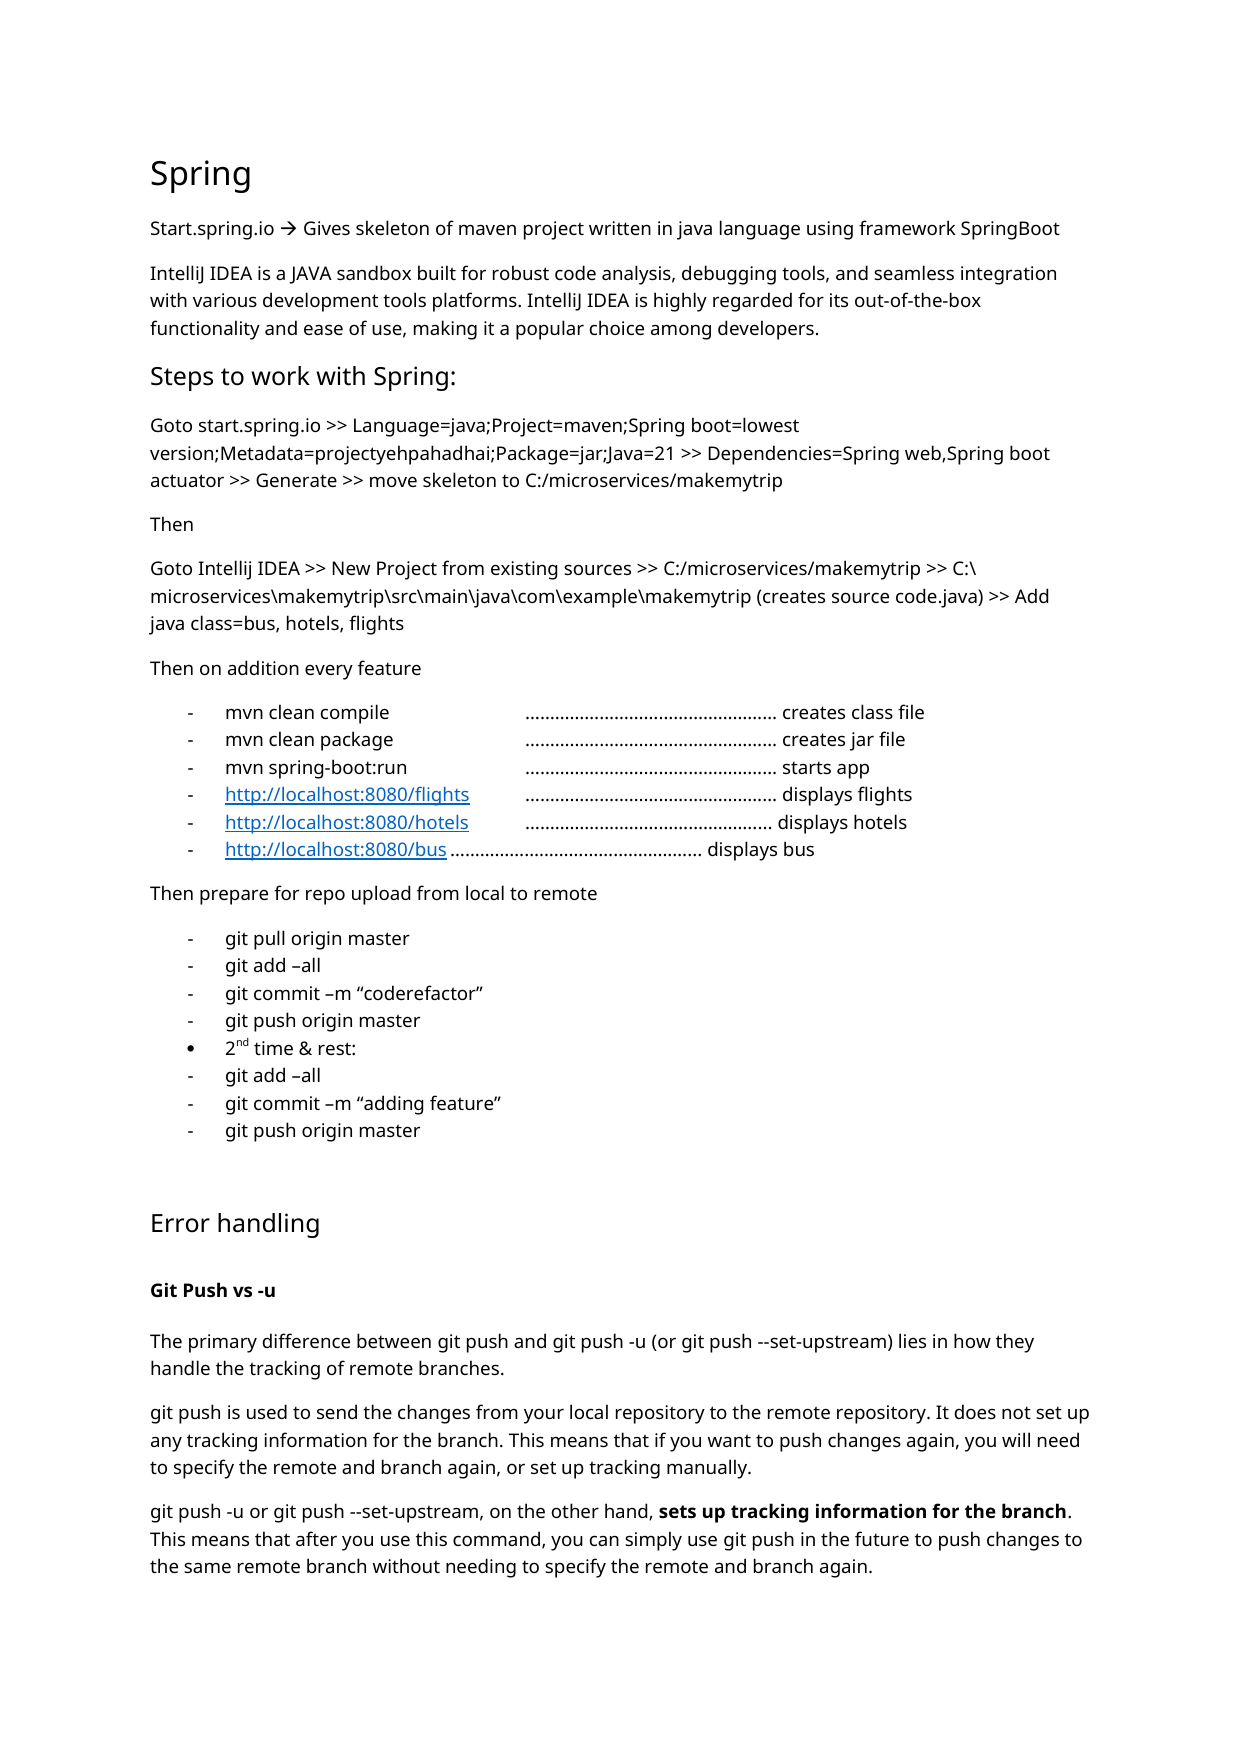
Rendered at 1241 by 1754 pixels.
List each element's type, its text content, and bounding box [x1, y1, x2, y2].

text Goto Intellij IDEA >> New Project from existing sources >> C:/microservices/makemytrip >> C:\microservices\makemytrip\src\main\java\com\example\makemytrip (creates source code.java) >> Add java class=bus, hotels, flights [150, 556, 1090, 636]
list git add –all [187, 1062, 1090, 1088]
list git commit –m “adding feature” [187, 1090, 1090, 1115]
list git push origin master [187, 1117, 1090, 1143]
list http://localhost:8080/hotels ………………………………………..... displays hotels [187, 809, 1090, 834]
list mvn clean compile …………………………………………… creates class file [187, 699, 1090, 724]
text Git Push vs -u [150, 1259, 1090, 1303]
text The primary difference between git push and git push -u (or git push --set-upstream) lies in how they handle the tracking of remote branches. [150, 1328, 1090, 1381]
list mvn spring-boot:run …………………………………………… starts app [187, 754, 1090, 779]
text Then [150, 512, 1090, 537]
list git pull origin master [187, 925, 1090, 950]
list http://localhost:8080/flights …………………………………………… displays flights [187, 782, 1090, 807]
list 2nd time & rest: [187, 1035, 1090, 1060]
text Then prepare for repo upload from local to remote [150, 881, 1090, 906]
list git commit –m “coderefactor” [187, 980, 1090, 1005]
list http://localhost:8080/bus …………………………………………... displays bus [187, 837, 1090, 862]
text git push is used to send the changes from your local repository to the remote repository. It does not set up any tracking information for the branch. This means that if you want to push changes again, you will need to specify the remote and branch again, or set up tracking manually. [150, 1399, 1090, 1480]
text Steps to work with Spring: [150, 359, 1090, 393]
text Then on addition every feature [150, 655, 1090, 680]
text git push -u or git push --set-upstream, on the other hand, sets up tracking information for the branch. This means that after you use this command, you can simply use git push in the future to push changes to the same remote branch without needing to specify the remote and branch again. [150, 1499, 1090, 1579]
text Start.spring.io Gives skeleton of maven project written in java language using framework SpringBoot [150, 216, 1090, 241]
text Goto start.spring.io >> Language=java;Project=maven;Spring boot=lowest version;Metadata=projectyehpahadhai;Package=jar;Java=21 >> Dependencies=Spring web,Spring boot actuator >> Generate >> move skeleton to C:/microservices/makemytrip [150, 412, 1090, 493]
text Error handling [150, 1206, 1090, 1240]
list mvn clean package …………………………………………… creates jar file [187, 727, 1090, 752]
text IntelliJ IDEA is a JAVA sandbox built for robust code analysis, debugging tools, and seamless integration with various development tools platforms. IntelliJ IDEA is highly regarded for its out-of-the-box functionality and ease of use, making it a popular choice among developers. [150, 260, 1090, 340]
list git add –all [187, 952, 1090, 978]
text Spring [150, 150, 1090, 195]
list git push origin master [187, 1007, 1090, 1033]
